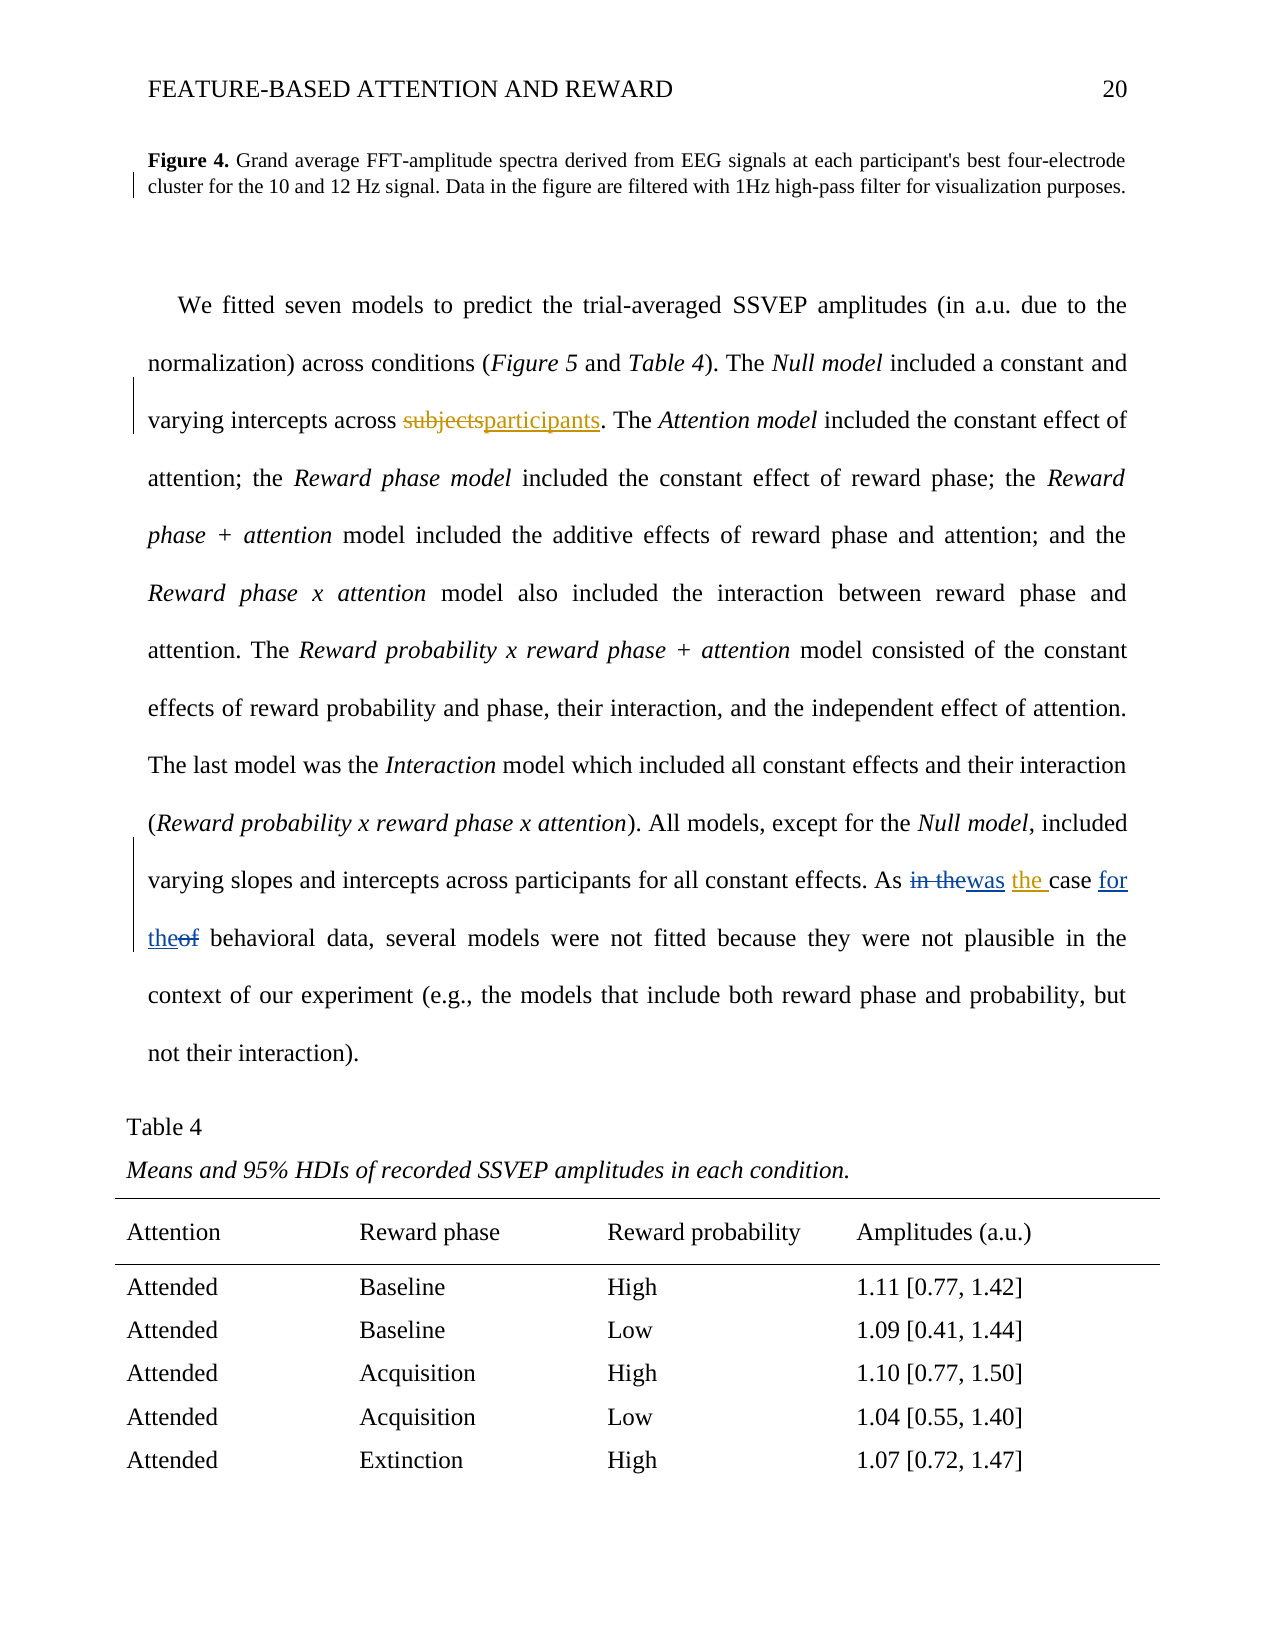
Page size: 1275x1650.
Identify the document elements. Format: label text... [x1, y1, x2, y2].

table_cell Acquisition [348, 1351, 596, 1394]
table_cell 1.10 [0.77, 1.50] [845, 1351, 1160, 1394]
table_cell Baseline [348, 1308, 596, 1351]
table_cell Amplitudes (a.u.) [845, 1199, 1160, 1264]
table_cell Attention [115, 1199, 348, 1264]
table_cell Baseline [348, 1265, 596, 1308]
table_cell 1.04 [0.55, 1.40] [845, 1395, 1160, 1438]
table_cell 1.07 [0.72, 1.47] [845, 1438, 1160, 1481]
text We fitted seven models to predict the trial-averaged SSVEP amplitudes (in a.u. due to the normalization) across conditions (Figure 5 and Table 4). The Null model included a constant and varying intercepts across . The Attention model included the constant effect of attention; the Reward phase model included the constant effect of reward phase; the Reward phase + attention model included the additive effects of reward phase and attention; and the Reward phase x attention model also included the interaction between reward phase and attention. The Reward probability x reward phase + attention model consisted of the constant effects of reward probability and phase, their interaction, and the independent effect of attention. The last model was the Interaction model which included all constant effects and their interaction (Reward probability x reward phase x attention). All models, except for the Null model, included varying slopes and intercepts across participants for all constant effects. As case behavioral data, several models were not fitted because they were not plausible in the context of our experiment (e.g., the models that include both reward phase and probability, but not their interaction). [148, 290, 1127, 1067]
table_cell High [596, 1351, 845, 1394]
table_cell Reward phase [348, 1199, 596, 1264]
table_cell Attended [115, 1308, 348, 1351]
table_cell Low [596, 1395, 845, 1438]
table_header Table 4 Means and 95% HDIs of recorded SSVEP amplitudes in each condition. [115, 1112, 1160, 1198]
table_cell Acquisition [348, 1395, 596, 1438]
table_cell High [596, 1265, 845, 1308]
table_cell Attended [115, 1395, 348, 1438]
table_cell 1.09 [0.41, 1.44] [845, 1308, 1160, 1351]
text Figure 4. Grand average FFT-amplitude spectra derived from EEG signals at each participant's best four-electrode cluster for the 10 and 12 Hz signal. Data in the figure are filtered with 1Hz high-pass filter for visualization purposes. [148, 148, 1127, 198]
table_cell 1.11 [0.77, 1.42] [845, 1265, 1160, 1308]
table_cell Attended [115, 1265, 348, 1308]
table_cell Attended [115, 1351, 348, 1394]
table_cell Attended [115, 1438, 348, 1481]
table_cell High [596, 1438, 845, 1481]
table_cell Low [596, 1308, 845, 1351]
table_cell Extinction [348, 1438, 596, 1481]
table_cell Reward probability [596, 1199, 845, 1264]
